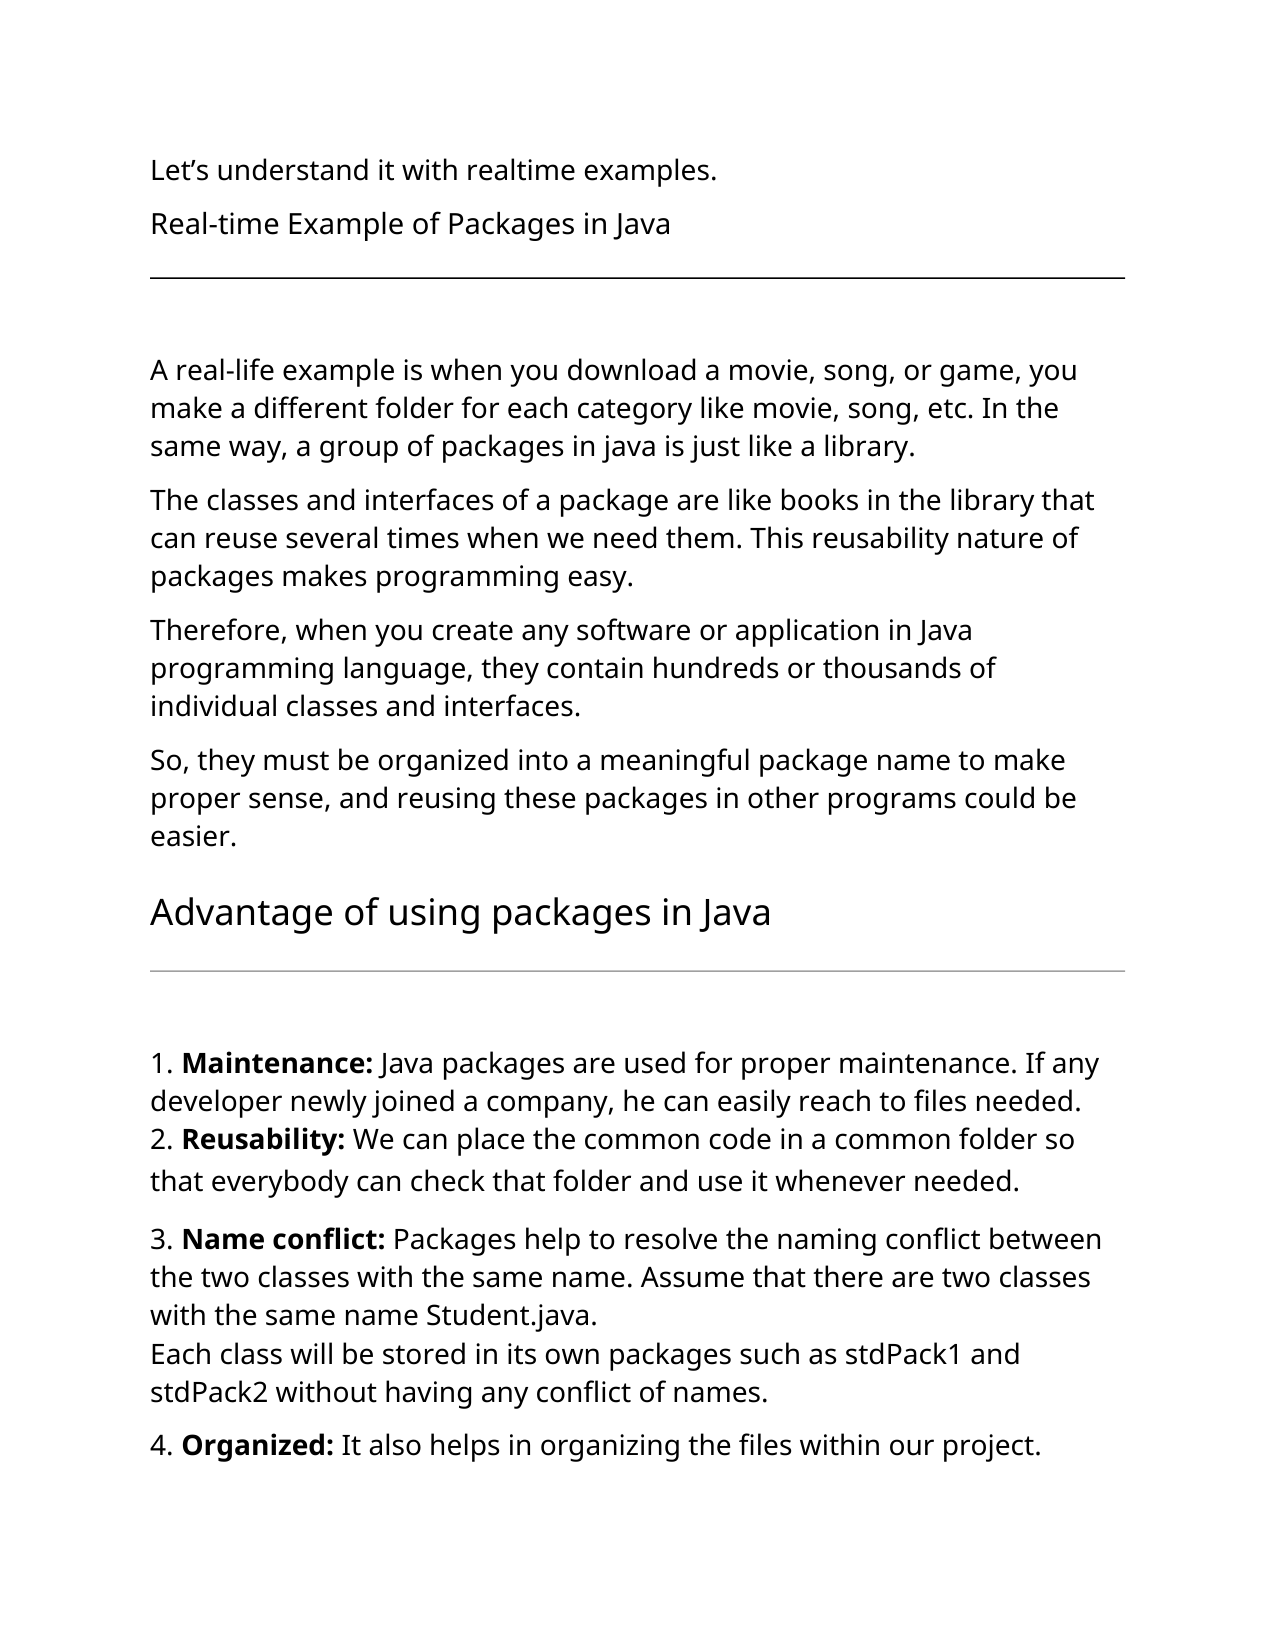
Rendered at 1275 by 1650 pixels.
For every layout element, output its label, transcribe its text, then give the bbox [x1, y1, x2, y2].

text A real-life example is when you download a movie, song, or game, you make a different folder for each category like movie, song, etc. In the same way, a group of packages in java is just like a library. [150, 350, 1125, 465]
subtitle Advantage of using packages in Java [150, 886, 1125, 936]
text 4. Organized: It also helps in organizing the files within our project. [150, 1426, 1125, 1464]
text Let’s understand it with realtime examples. [150, 150, 1125, 188]
text 3. Name conflict: Packages help to resolve the naming conflict between the two classes with the same name. Assume that there are two classes with the same name Student.java. [150, 1219, 1125, 1334]
subtitle Real-time Example of Packages in Java [150, 203, 1125, 243]
text 2. Reusability: We can place the common code in a common folder so that everybody can check that folder and use it whenever needed. [150, 1119, 1125, 1199]
text Therefore, when you create any software or application in Java programming language, they contain hundreds or thousands of individual classes and interfaces. [150, 610, 1125, 725]
text So, they must be organized into a meaningful package name to make proper sense, and reusing these packages in other programs could be easier. [150, 740, 1125, 855]
text 1. Maintenance: Java packages are used for proper maintenance. If any developer newly joined a company, he can easily reach to files needed. [150, 1043, 1125, 1119]
text Each class will be stored in its own packages such as stdPack1 and stdPack2 without having any conflict of names. [150, 1334, 1125, 1411]
text The classes and interfaces of a package are like books in the library that can reuse several times when we need them. This reusability nature of packages makes programming easy. [150, 480, 1125, 595]
